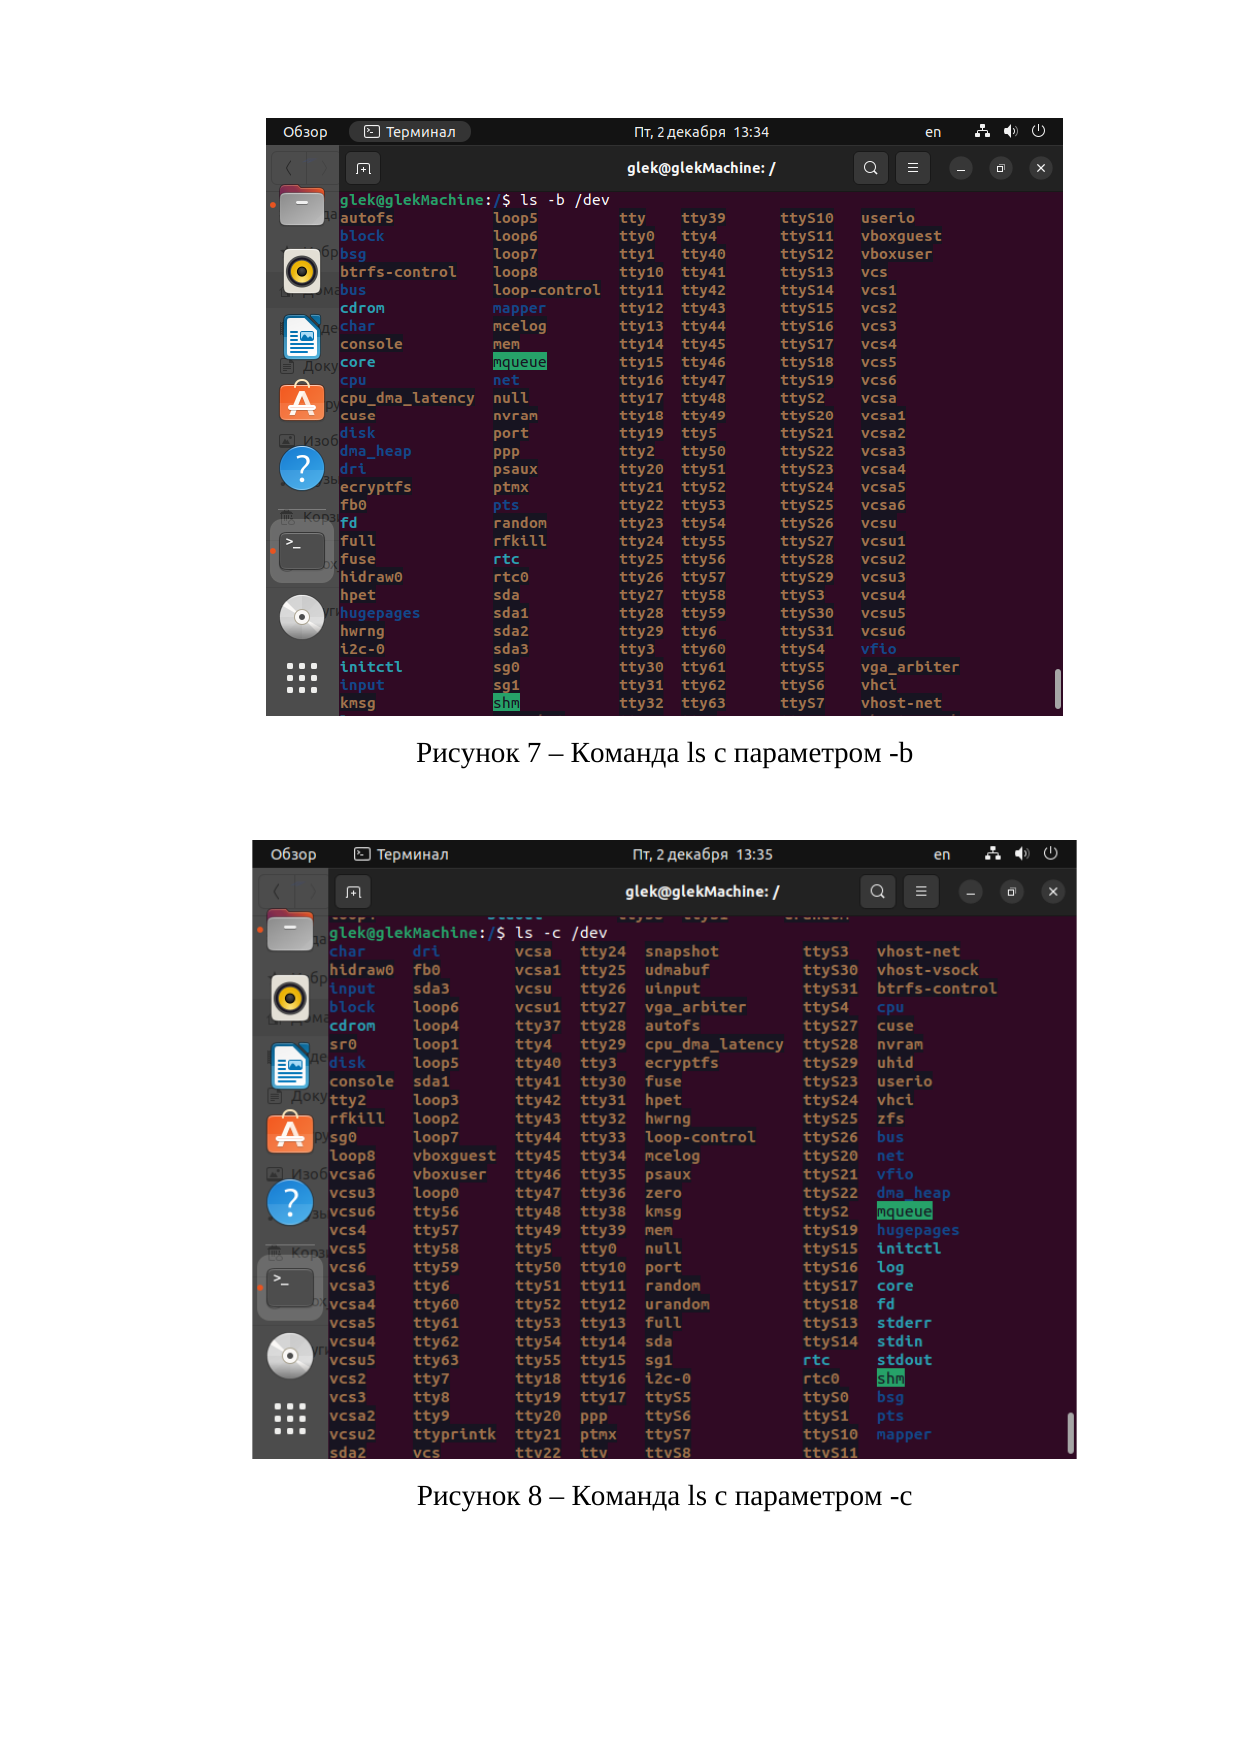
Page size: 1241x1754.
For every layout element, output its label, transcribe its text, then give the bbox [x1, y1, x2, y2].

text Рисунок 8 – Команда ls с параметром -c [177, 1478, 1152, 1511]
text Рисунок 7 – Команда ls с параметром -b [177, 735, 1152, 768]
picture [252, 840, 1077, 1459]
picture [266, 118, 1063, 716]
